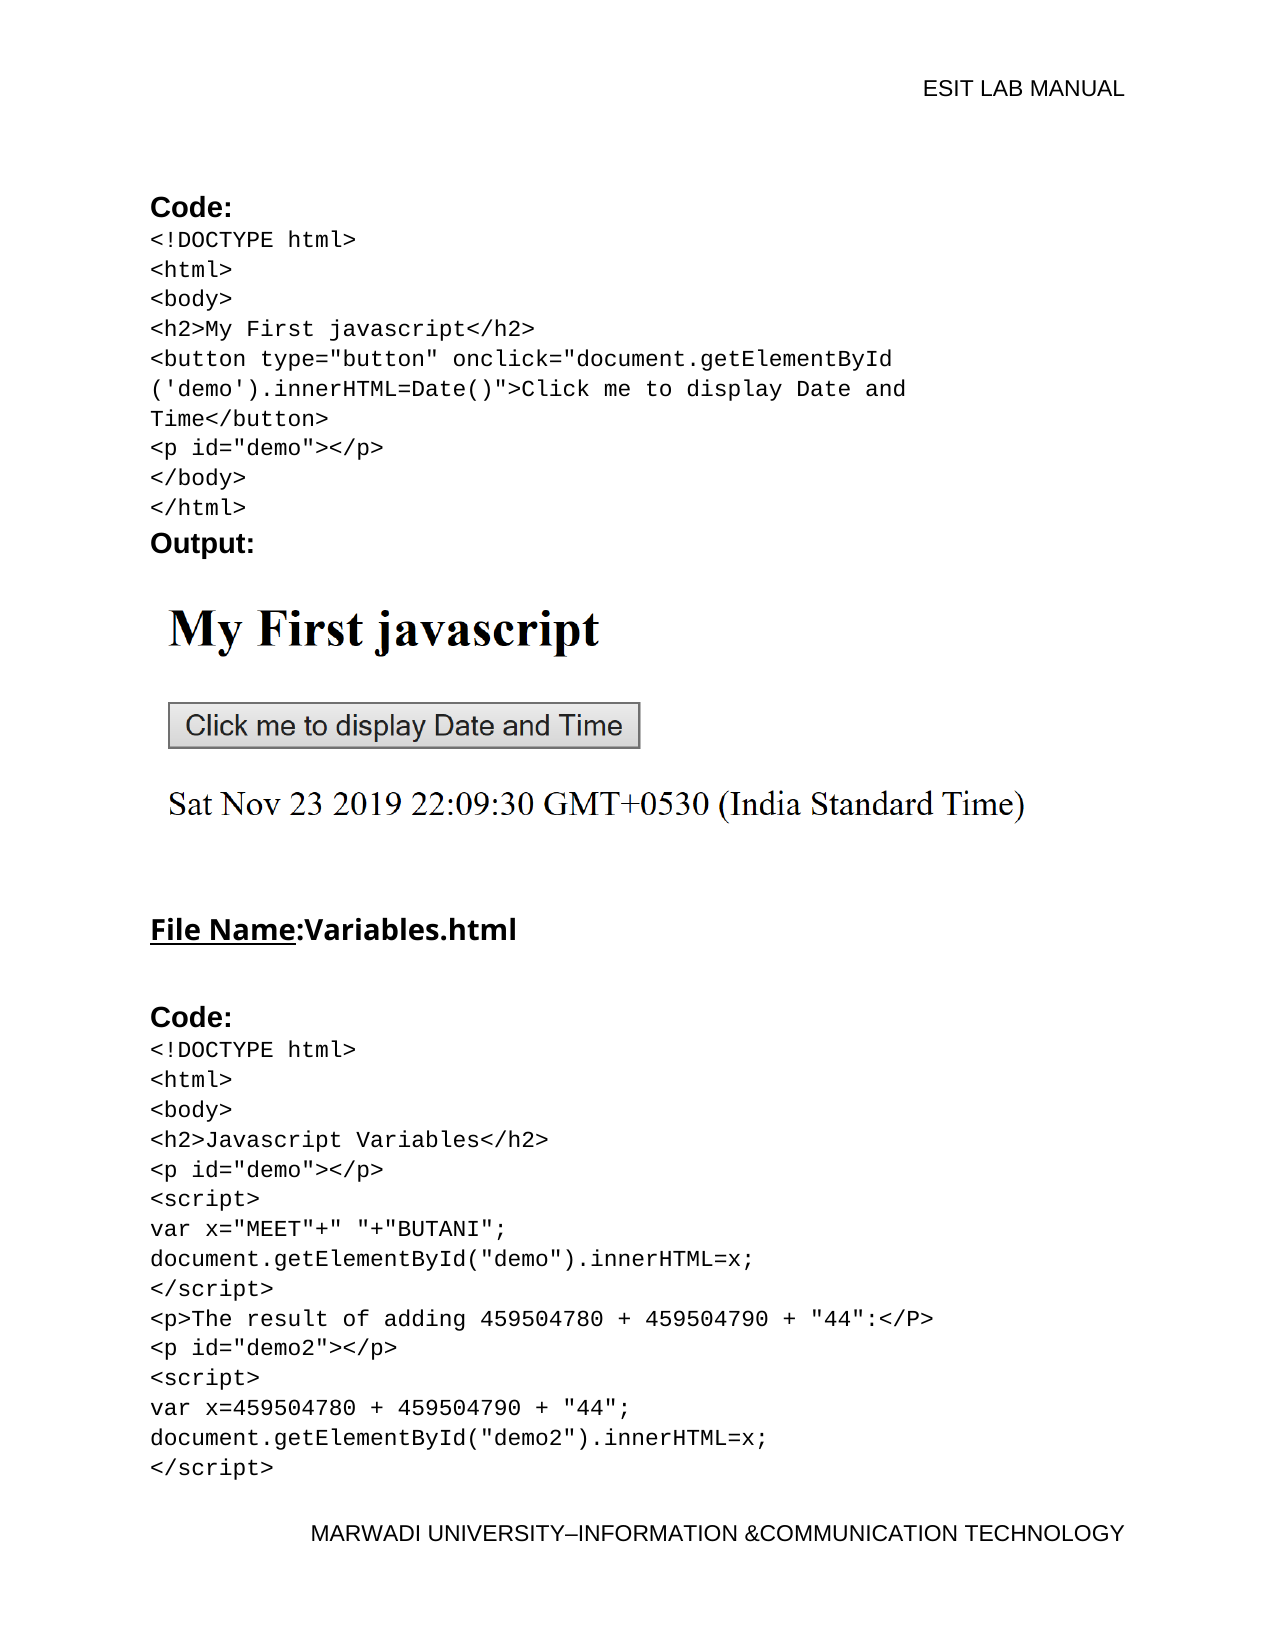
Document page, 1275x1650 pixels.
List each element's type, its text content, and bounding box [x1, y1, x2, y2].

text <button type="button" onclick="document.getElementById [150, 347, 1125, 373]
text <p id="demo2"></p> [150, 1337, 1125, 1363]
text File Name:Variables.html [150, 909, 1125, 949]
text <p>The result of adding 459504780 + 459504790 + "44":</P> [150, 1307, 1125, 1333]
picture [150, 564, 1120, 883]
text <body> [150, 1098, 1125, 1124]
text Code: [150, 1000, 1125, 1034]
text <h2>My First javascript</h2> [150, 318, 1125, 343]
text </script> [150, 1456, 1125, 1482]
text <p id="demo"></p> [150, 1158, 1125, 1184]
text document.getElementById("demo").innerHTML=x; [150, 1247, 1125, 1273]
text <script> [150, 1188, 1125, 1214]
text <html> [150, 1068, 1125, 1094]
text var x="MEET"+" "+"BUTANI"; [150, 1217, 1125, 1243]
text <p id="demo"></p> [150, 437, 1125, 463]
text var x=459504780 + 459504790 + "44"; [150, 1396, 1125, 1422]
text Output: [150, 526, 1125, 560]
text <script> [150, 1366, 1125, 1392]
text <!DOCTYPE html> [150, 1039, 1125, 1065]
text document.getElementById("demo2").innerHTML=x; [150, 1426, 1125, 1452]
text <html> [150, 258, 1125, 284]
text <!DOCTYPE html> [150, 228, 1125, 254]
text <h2>Javascript Variables</h2> [150, 1128, 1125, 1154]
text Code: [150, 190, 1125, 223]
text <body> [150, 288, 1125, 314]
text </script> [150, 1277, 1125, 1303]
text Time</button> [150, 407, 1125, 433]
text </html> [150, 496, 1125, 522]
text ('demo').innerHTML=Date()">Click me to display Date and [150, 377, 1125, 403]
text </body> [150, 467, 1125, 492]
